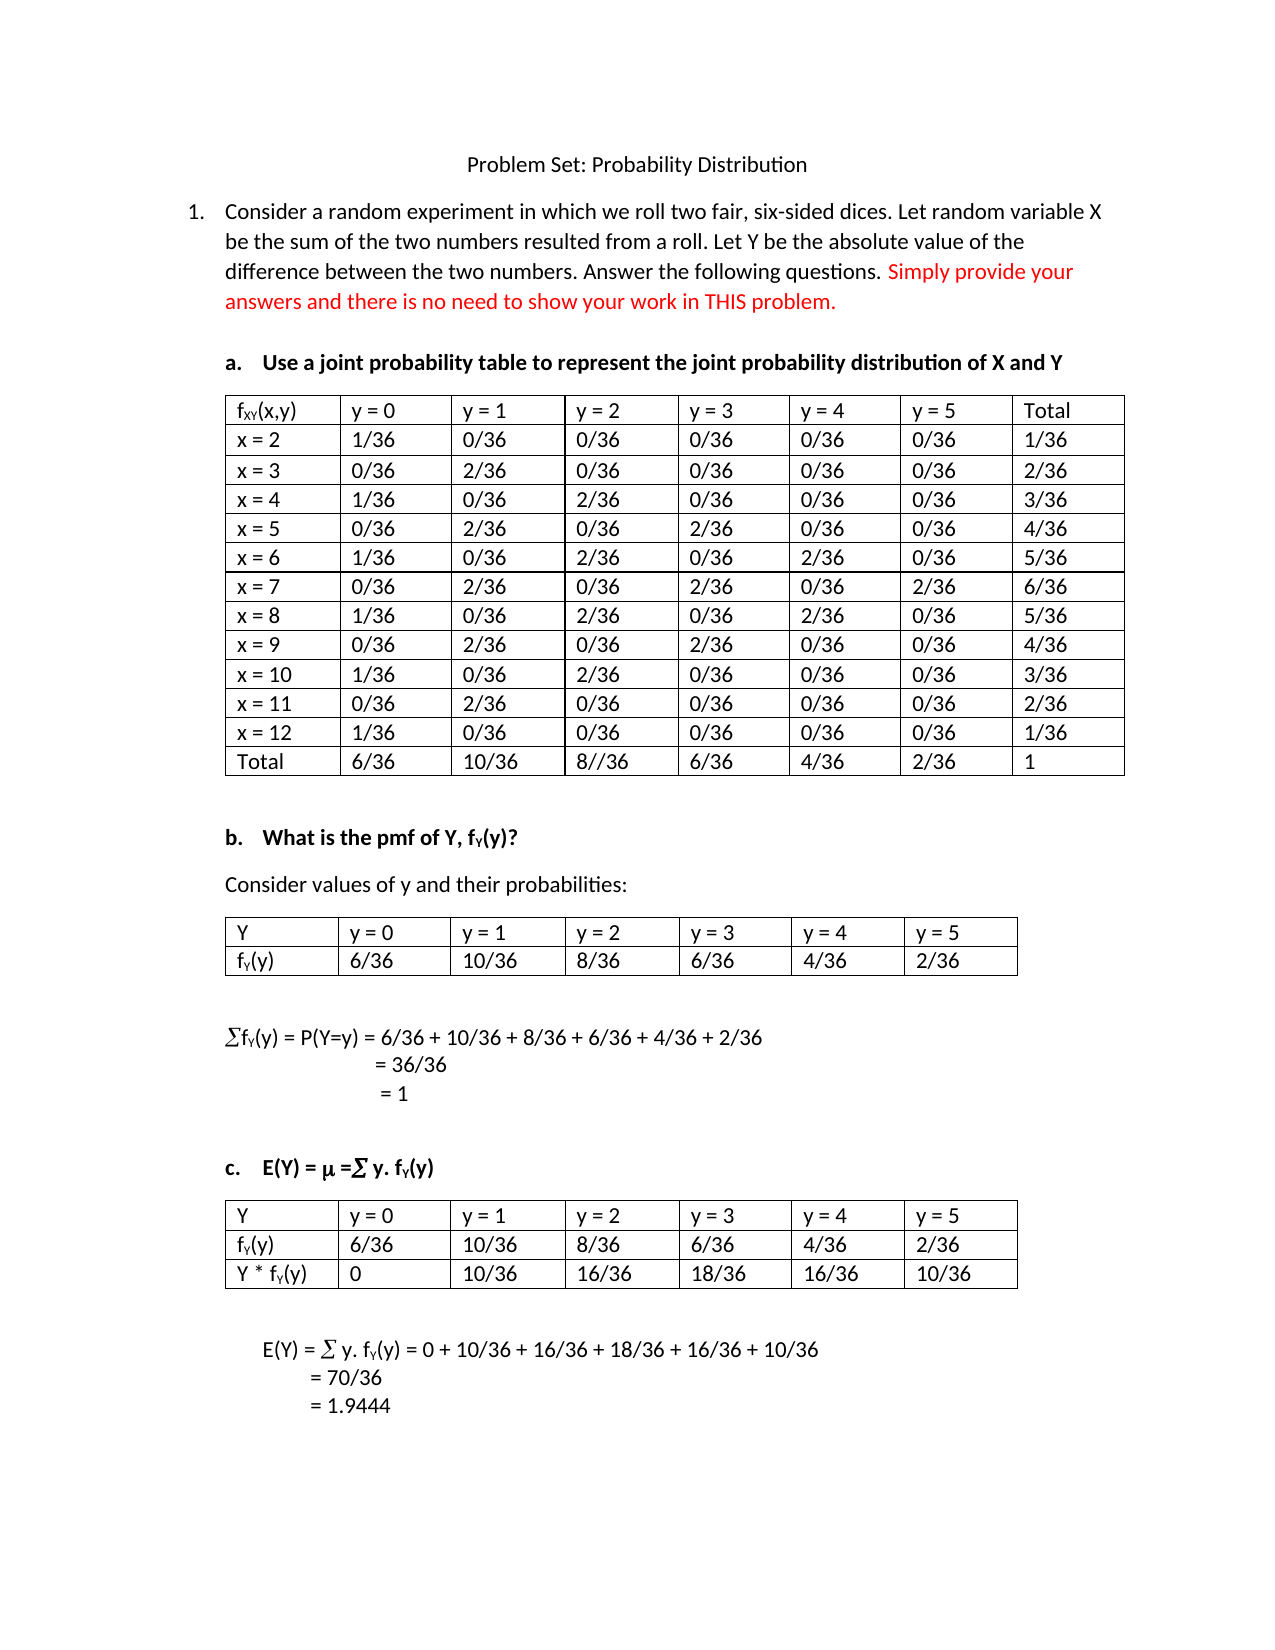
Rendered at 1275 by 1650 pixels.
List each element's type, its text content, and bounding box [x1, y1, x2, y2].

text = 36/36 [225, 1051, 1125, 1079]
table_cell 0/36 [566, 514, 678, 542]
table_cell 2/36 [905, 947, 1017, 975]
table_cell 2/36 [566, 660, 678, 688]
table_header Y [226, 1201, 338, 1229]
table_cell 2/36 [566, 543, 678, 571]
table_cell 2/36 [679, 573, 789, 601]
table_cell 2/36 [901, 573, 1012, 601]
table_cell 0/36 [679, 456, 789, 484]
table_cell 0/36 [790, 689, 900, 717]
table_cell 0/36 [452, 602, 564, 629]
table_cell 0/36 [679, 689, 789, 717]
table_cell 0/36 [341, 573, 451, 601]
table_cell fY(y) [226, 947, 338, 975]
table_cell 2/36 [452, 631, 564, 659]
table_header y = 4 [792, 918, 904, 946]
table_header y = 3 [680, 1201, 791, 1229]
table_cell 1/36 [341, 425, 451, 455]
table_cell 6/36 [1013, 573, 1124, 601]
table_cell 0/36 [452, 660, 564, 688]
table_cell 6/36 [680, 1231, 791, 1258]
table_cell 6/36 [680, 947, 791, 975]
table_cell 0/36 [341, 689, 451, 717]
table_cell 2/36 [452, 689, 564, 717]
table_header y = 2 [566, 918, 679, 946]
table_cell 16/36 [792, 1260, 904, 1288]
table_cell 0/36 [901, 631, 1012, 659]
table_cell 4/36 [792, 1231, 904, 1258]
table_cell 0/36 [901, 456, 1012, 484]
list = 70/36 [262, 1363, 1125, 1392]
table_cell x = 7 [226, 573, 340, 601]
table_cell 8//36 [566, 747, 678, 775]
table_cell 0/36 [341, 456, 451, 484]
table_cell 0/36 [901, 485, 1012, 513]
table_cell 0/36 [679, 602, 789, 629]
table_cell 6/36 [339, 1231, 450, 1258]
table_cell 4/36 [1013, 514, 1124, 542]
table_header y = 2 [566, 396, 678, 424]
table_cell x = 9 [226, 631, 340, 659]
table_cell 18/36 [680, 1260, 791, 1288]
table_cell 6/36 [679, 747, 789, 775]
table_cell 0/36 [452, 718, 564, 746]
table_header y = 3 [679, 396, 789, 424]
table_cell x = 4 [226, 485, 340, 513]
table_cell 2/36 [452, 573, 564, 601]
table_cell 0/36 [790, 573, 900, 601]
table_cell 2/36 [452, 514, 564, 542]
table_cell 8/36 [566, 947, 679, 975]
table_cell 1/36 [341, 602, 451, 629]
list = 1.9444 [262, 1392, 1125, 1419]
table_cell 1/36 [341, 660, 451, 688]
table_header Total [1013, 396, 1124, 424]
table_cell 2/36 [1013, 689, 1124, 717]
table_cell 10/36 [451, 1260, 565, 1288]
table_cell 16/36 [566, 1260, 679, 1288]
table_cell x = 10 [226, 660, 340, 688]
table_cell 0/36 [790, 456, 900, 484]
table_cell 3/36 [1013, 660, 1124, 688]
table_cell x = 8 [226, 602, 340, 629]
table_header y = 5 [905, 1201, 1017, 1229]
table_cell 1/36 [1013, 425, 1124, 455]
table_header y = 3 [680, 918, 791, 946]
table_cell 0/36 [901, 718, 1012, 746]
table_cell 0/36 [566, 718, 678, 746]
table_cell x = 6 [226, 543, 340, 571]
table_cell 2/36 [679, 514, 789, 542]
table_cell 0/36 [452, 425, 564, 455]
table_cell 10/36 [451, 1231, 565, 1258]
table_cell 0/36 [566, 689, 678, 717]
table_cell 0/36 [790, 660, 900, 688]
table_cell 3/36 [1013, 485, 1124, 513]
table_cell 0/36 [901, 689, 1012, 717]
table_cell 0/36 [790, 631, 900, 659]
table_cell 1/36 [341, 485, 451, 513]
table_cell 4/36 [1013, 631, 1124, 659]
table_cell 0/36 [679, 543, 789, 571]
table_cell 0 [339, 1260, 450, 1288]
table_header y = 0 [339, 918, 450, 946]
table_cell 2/36 [1013, 456, 1124, 484]
table_cell 0/36 [452, 485, 564, 513]
table_cell 2/36 [452, 456, 564, 484]
text fY(y) = P(Y=y) = 6/36 + 10/36 + 8/36 + 6/36 + 4/36 + 2/36 [225, 1023, 1125, 1051]
table_cell x = 5 [226, 514, 340, 542]
table_header y = 4 [792, 1201, 904, 1229]
table_header y = 5 [901, 396, 1012, 424]
table_cell 2/36 [679, 631, 789, 659]
table_header Y [226, 918, 338, 946]
table_cell 0/36 [341, 631, 451, 659]
table_cell 0/36 [452, 543, 564, 571]
table_header y = 1 [451, 1201, 565, 1229]
table_cell 2/36 [905, 1231, 1017, 1258]
table_cell 5/36 [1013, 602, 1124, 629]
text Problem Set: Probability Distribution [150, 150, 1125, 178]
table_cell fY(y) [226, 1231, 338, 1258]
table_cell 10/36 [905, 1260, 1017, 1288]
table_cell 8/36 [566, 1231, 679, 1258]
table_cell 1/36 [341, 543, 451, 571]
table_cell 0/36 [790, 425, 900, 455]
table_cell 1 [1013, 747, 1124, 775]
table_cell 10/36 [452, 747, 564, 775]
table_cell 6/36 [339, 947, 450, 975]
table_cell x = 12 [226, 718, 340, 746]
table_cell x = 2 [226, 425, 340, 455]
table_header y = 1 [452, 396, 564, 424]
list Use a joint probability table to represent the joint probability distribution of X and Y [225, 348, 1125, 376]
table_header y = 5 [905, 918, 1017, 946]
table_cell 0/36 [679, 485, 789, 513]
table_cell 0/36 [679, 718, 789, 746]
table_cell 0/36 [566, 456, 678, 484]
table_cell 0/36 [566, 573, 678, 601]
table_header y = 0 [341, 396, 451, 424]
table_cell 0/36 [790, 718, 900, 746]
list Consider a random experiment in which we roll two fair, six-sided dices. Let random variable X be the sum of the two numbers resulted from a roll. Let Y be the absolute value of the difference between the two numbers. Answer the following questions. Simply provide your answers and there is no need to show your work in THIS problem. [187, 197, 1125, 316]
table_cell 0/36 [566, 631, 678, 659]
table_cell Y * fY(y) [226, 1260, 338, 1288]
list E(Y) = = y. fY(y) [225, 1153, 1125, 1182]
table_cell Total [226, 747, 340, 775]
table_header y = 1 [451, 918, 565, 946]
table_cell 0/36 [679, 660, 789, 688]
table_cell 0/36 [341, 514, 451, 542]
table_cell 2/36 [901, 747, 1012, 775]
table_cell 0/36 [901, 660, 1012, 688]
table_cell 2/36 [566, 602, 678, 629]
table_cell 0/36 [566, 425, 678, 455]
text E(Y) = y. fY(y) = 0 + 10/36 + 16/36 + 18/36 + 16/36 + 10/36 [187, 1336, 1125, 1363]
table_header y = 0 [339, 1201, 450, 1229]
table_cell 0/36 [901, 543, 1012, 571]
table_cell 1/36 [341, 718, 451, 746]
text = 1 [225, 1079, 1125, 1107]
table_cell 0/36 [901, 514, 1012, 542]
table_cell 0/36 [901, 425, 1012, 455]
table_cell x = 3 [226, 456, 340, 484]
table_cell 2/36 [790, 602, 900, 629]
table_header y = 2 [566, 1201, 679, 1229]
text Consider values of y and their probabilities: [225, 870, 1125, 898]
table_header y = 4 [790, 396, 900, 424]
table_cell 0/36 [901, 602, 1012, 629]
table_cell 0/36 [790, 485, 900, 513]
table_cell 2/36 [566, 485, 678, 513]
table_header fXY(x,y) [226, 396, 340, 424]
table_cell 4/36 [792, 947, 904, 975]
table_cell 6/36 [341, 747, 451, 775]
table_cell 10/36 [451, 947, 565, 975]
table_cell 2/36 [790, 543, 900, 571]
table_cell 5/36 [1013, 543, 1124, 571]
table_cell 4/36 [790, 747, 900, 775]
table_cell 0/36 [679, 425, 789, 455]
table_cell x = 11 [226, 689, 340, 717]
list What is the pmf of Y, fY(y)? [225, 823, 1125, 851]
table_cell 1/36 [1013, 718, 1124, 746]
table_cell 0/36 [790, 514, 900, 542]
